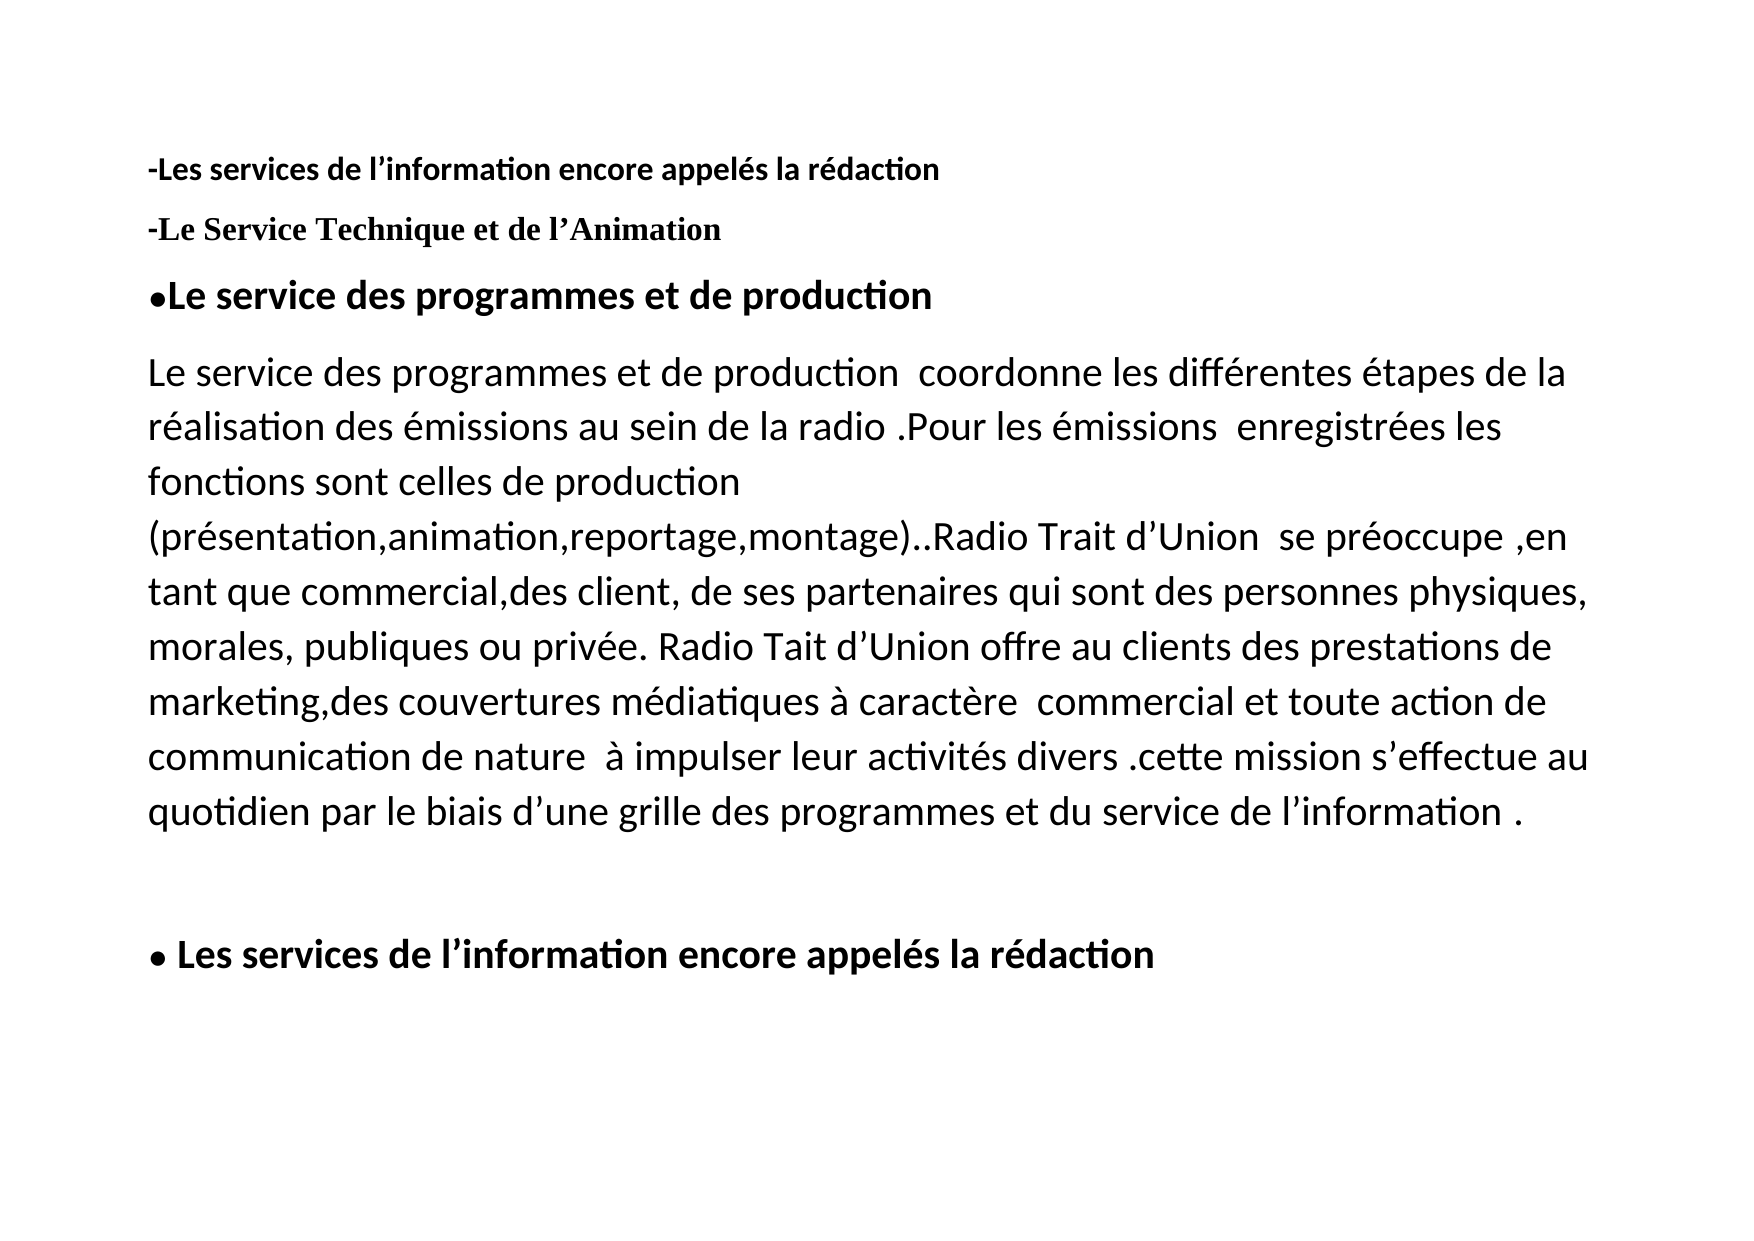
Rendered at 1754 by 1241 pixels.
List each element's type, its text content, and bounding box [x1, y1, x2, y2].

text -Les services de l’information encore appelés la rédaction [148, 148, 1606, 188]
text ● Les services de l’information encore appelés la rédaction [148, 928, 1606, 979]
text -Le Service Technique et de l’Animation [148, 208, 1606, 249]
text ●Le service des programmes et de production [148, 269, 1606, 320]
text Le service des programmes et de production coordonne les différentes étapes de la réalisation des émissions au sein de la radio .Pour les émissions enregistrées les fonctions sont celles de production (présentation,animation,reportage,montage)..Radio Trait d’Union se préoccupe ,en tant que commercial,des client, de ses partenaires qui sont des personnes physiques, morales, publiques ou privée. Radio Tait d’Union offre au clients des prestations de marketing,des couvertures médiatiques à caractère commercial et toute action de communication de nature à impulser leur activités divers .cette mission s’effectue au quotidien par le biais d’une grille des programmes et du service de l’information . [148, 346, 1606, 836]
